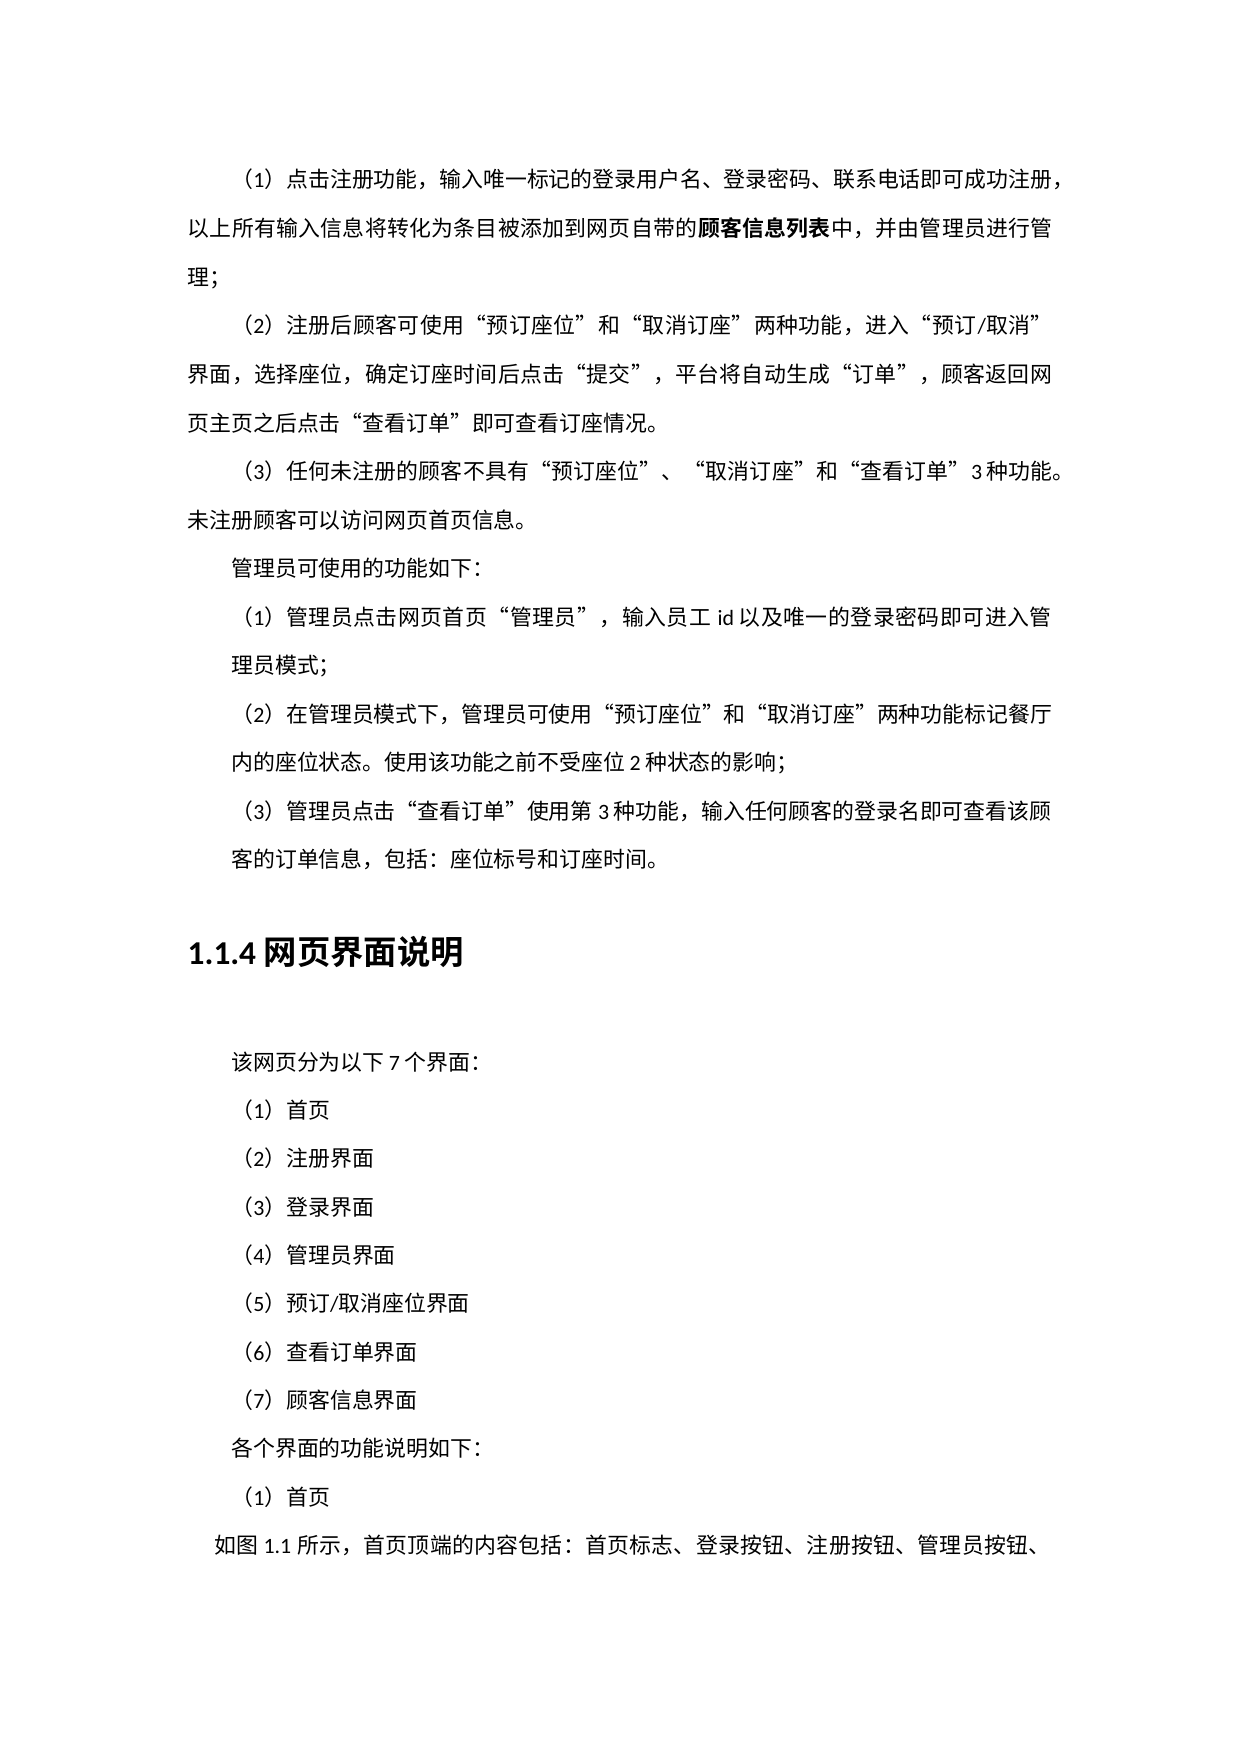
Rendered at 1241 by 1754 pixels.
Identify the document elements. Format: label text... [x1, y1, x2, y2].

list 管理员点击“查看订单”使用第3种功能，输入任何顾客的登录名即可查看该顾客的订单信息，包括：座位标号和订座时间。 [231, 793, 1053, 874]
list 首页 [187, 1092, 1053, 1125]
text 该网页分为以下7个界面： [187, 1044, 1053, 1077]
list 登录界面 [187, 1189, 1053, 1222]
list 注册后顾客可使用“预订座位”和“取消订座”两种功能，进入“预订/取消”界面，选择座位，确定订座时间后点击“提交”，平台将自动生成“订单”，顾客返回网页主页之后点击“查看订单”即可查看订座情况。 [187, 308, 1053, 438]
list 管理员点击网页首页“管理员”，输入员工id以及唯一的登录密码即可进入管理员模式； [231, 599, 1053, 680]
subtitle 1.1.4 网页界面说明 [187, 917, 1053, 982]
text 管理员可使用的功能如下： [231, 551, 1053, 583]
text 如图1.1 所示，首页顶端的内容包括：首页标志、登录按钮、注册按钮、管理员按钮、预订/取消按钮、查看订单按钮、餐厅全貌图片、餐厅地址信息、餐厅优惠活动、餐厅菜色推荐、剩余座位提醒、联系方式。 [187, 1527, 1053, 1560]
list 查看订单界面 [187, 1334, 1053, 1367]
list 点击注册功能，输入唯一标记的登录用户名、登录密码、联系电话即可成功注册，以上所有输入信息将转化为条目被添加到网页自带的顾客信息列表中，并由管理员进行管理； [187, 162, 1053, 292]
list 顾客信息界面 [187, 1382, 1053, 1415]
list 在管理员模式下，管理员可使用“预订座位”和“取消订座”两种功能标记餐厅内的座位状态。使用该功能之前不受座位2种状态的影响； [231, 696, 1053, 777]
list 注册界面 [187, 1141, 1053, 1173]
list 预订/取消座位界面 [187, 1286, 1053, 1318]
text 各个界面的功能说明如下： [187, 1431, 1053, 1463]
list 任何未注册的顾客不具有“预订座位”、“取消订座”和“查看订单”3种功能。未注册顾客可以访问网页首页信息。 [187, 454, 1053, 535]
list 管理员界面 [187, 1237, 1053, 1270]
list 首页 [187, 1479, 1053, 1512]
